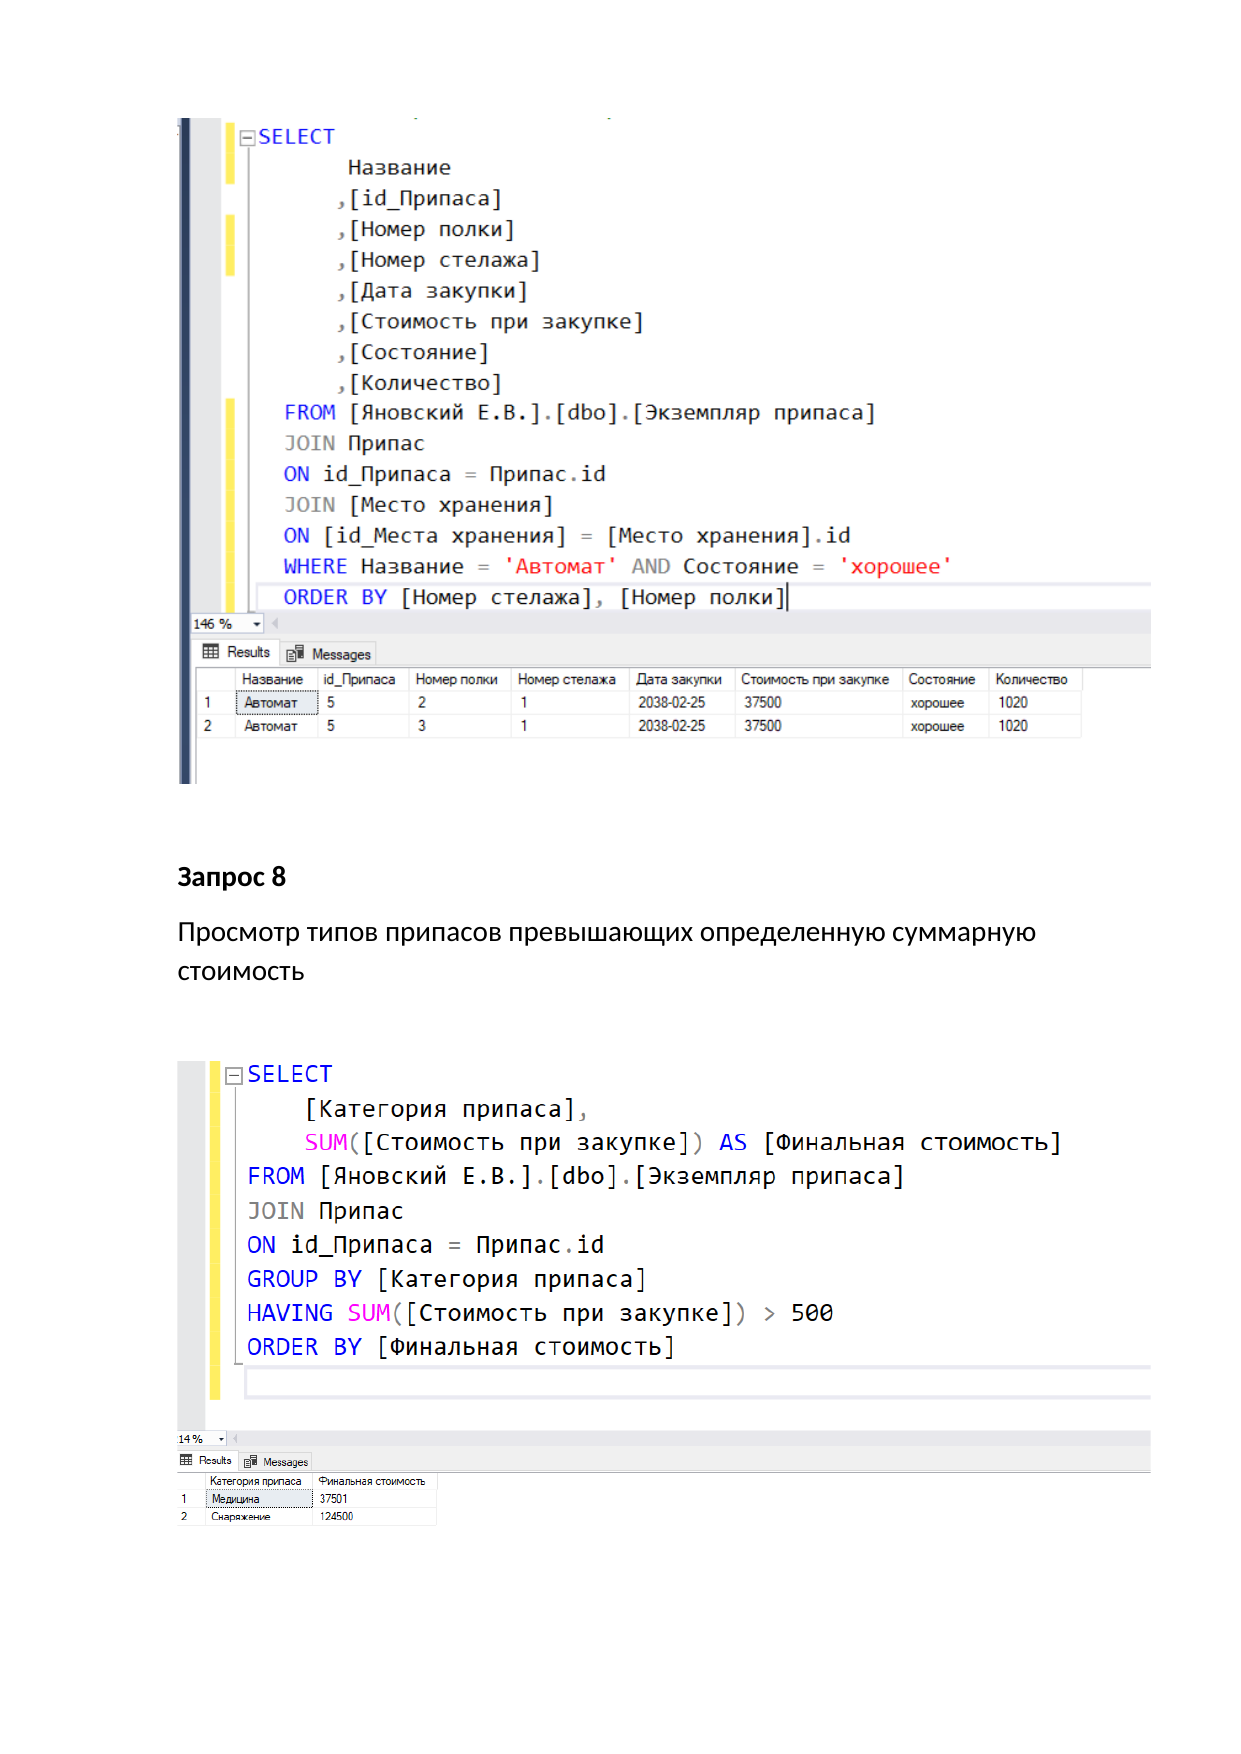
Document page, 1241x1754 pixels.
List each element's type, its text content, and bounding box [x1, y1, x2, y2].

text Запрос 8 [177, 858, 1152, 894]
picture [177, 118, 1151, 784]
text Просмотр типов припасов превышающих определенную суммарную стоимость [177, 913, 1152, 987]
picture [177, 1061, 1151, 1534]
